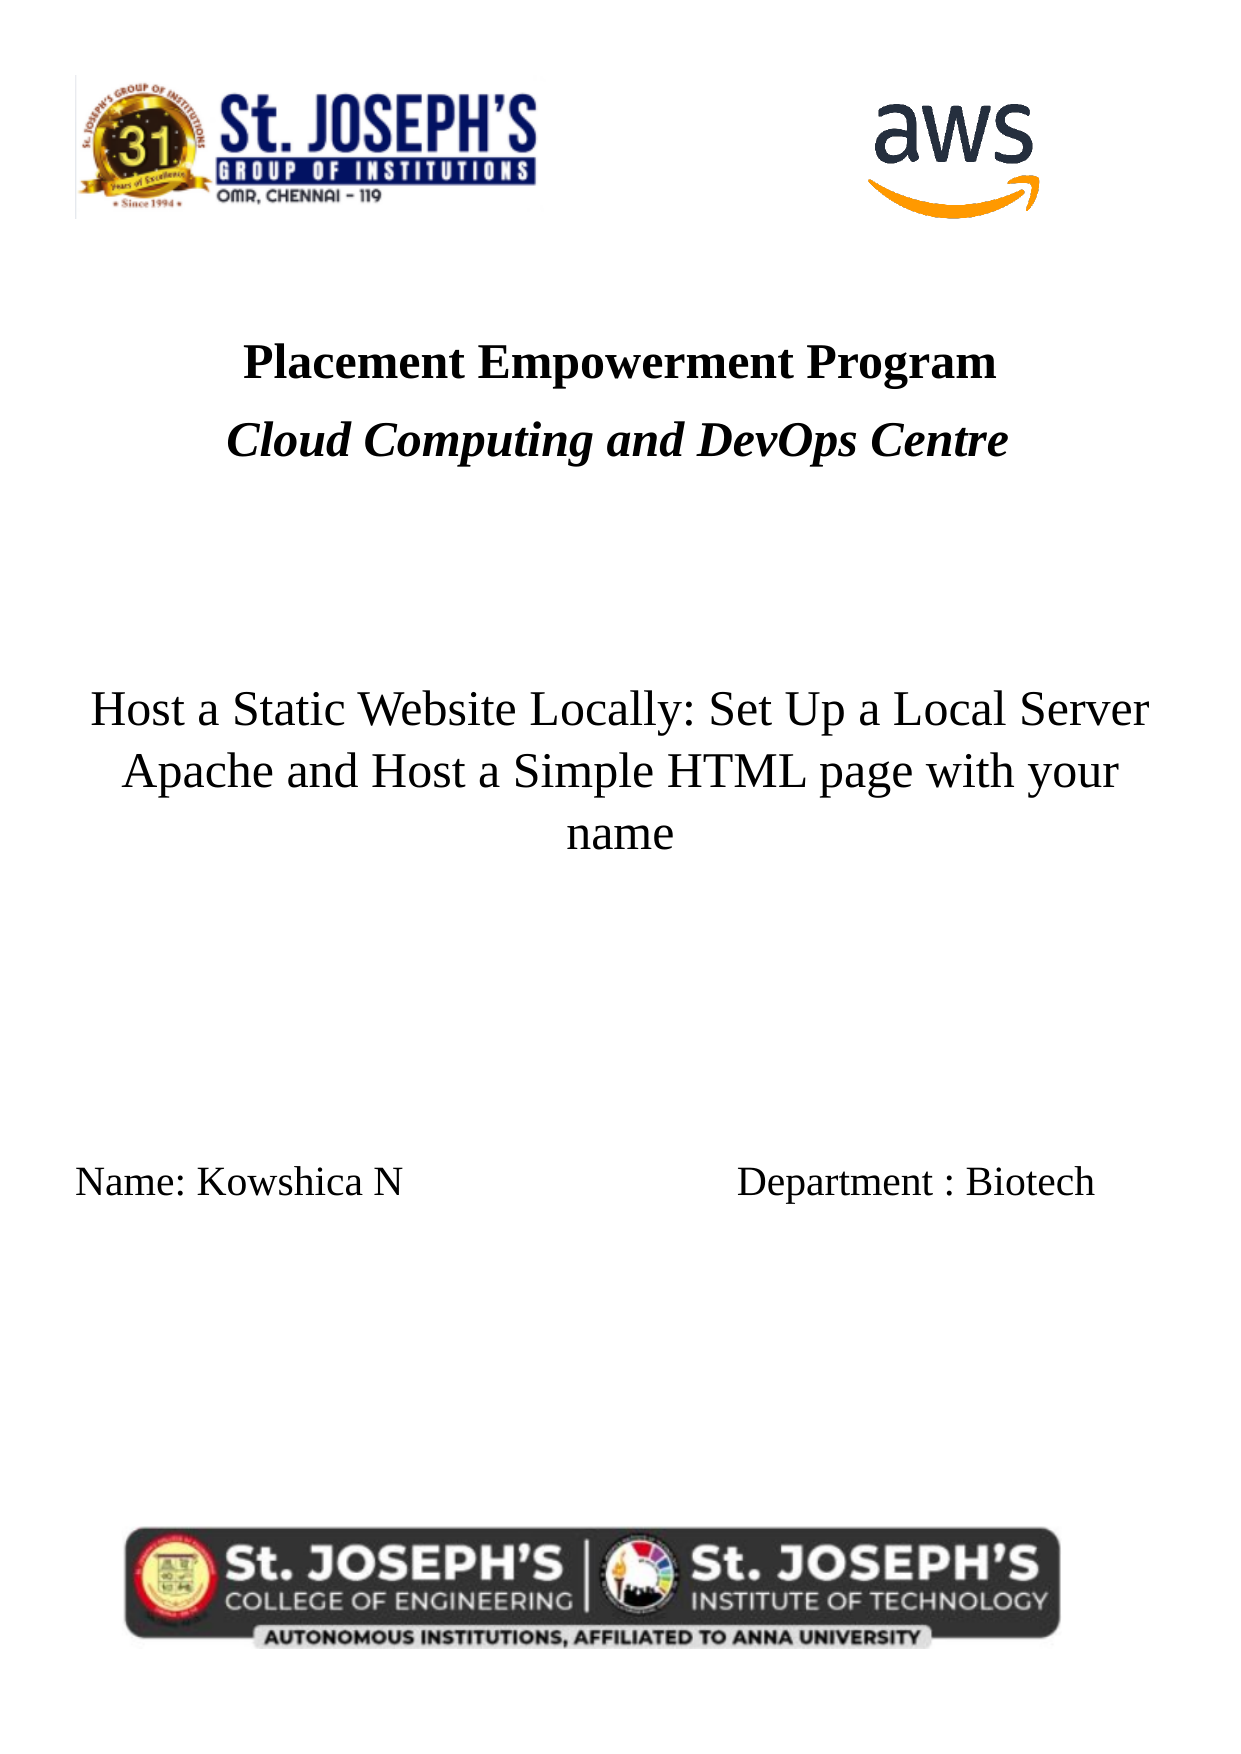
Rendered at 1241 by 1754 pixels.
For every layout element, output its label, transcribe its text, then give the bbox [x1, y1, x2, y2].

text Placement Empowerment Program [75, 331, 1165, 389]
picture [75, 75, 547, 219]
picture [121, 1514, 1062, 1649]
text Cloud Computing and DevOps Centre [75, 410, 1165, 468]
text Name: Kowshica N Department : Biotech [75, 1156, 1165, 1204]
picture [867, 103, 1040, 219]
text Host a Static Website Locally: Set Up a Local Server Apache and Host a Simple HTML page with your name [75, 679, 1165, 861]
